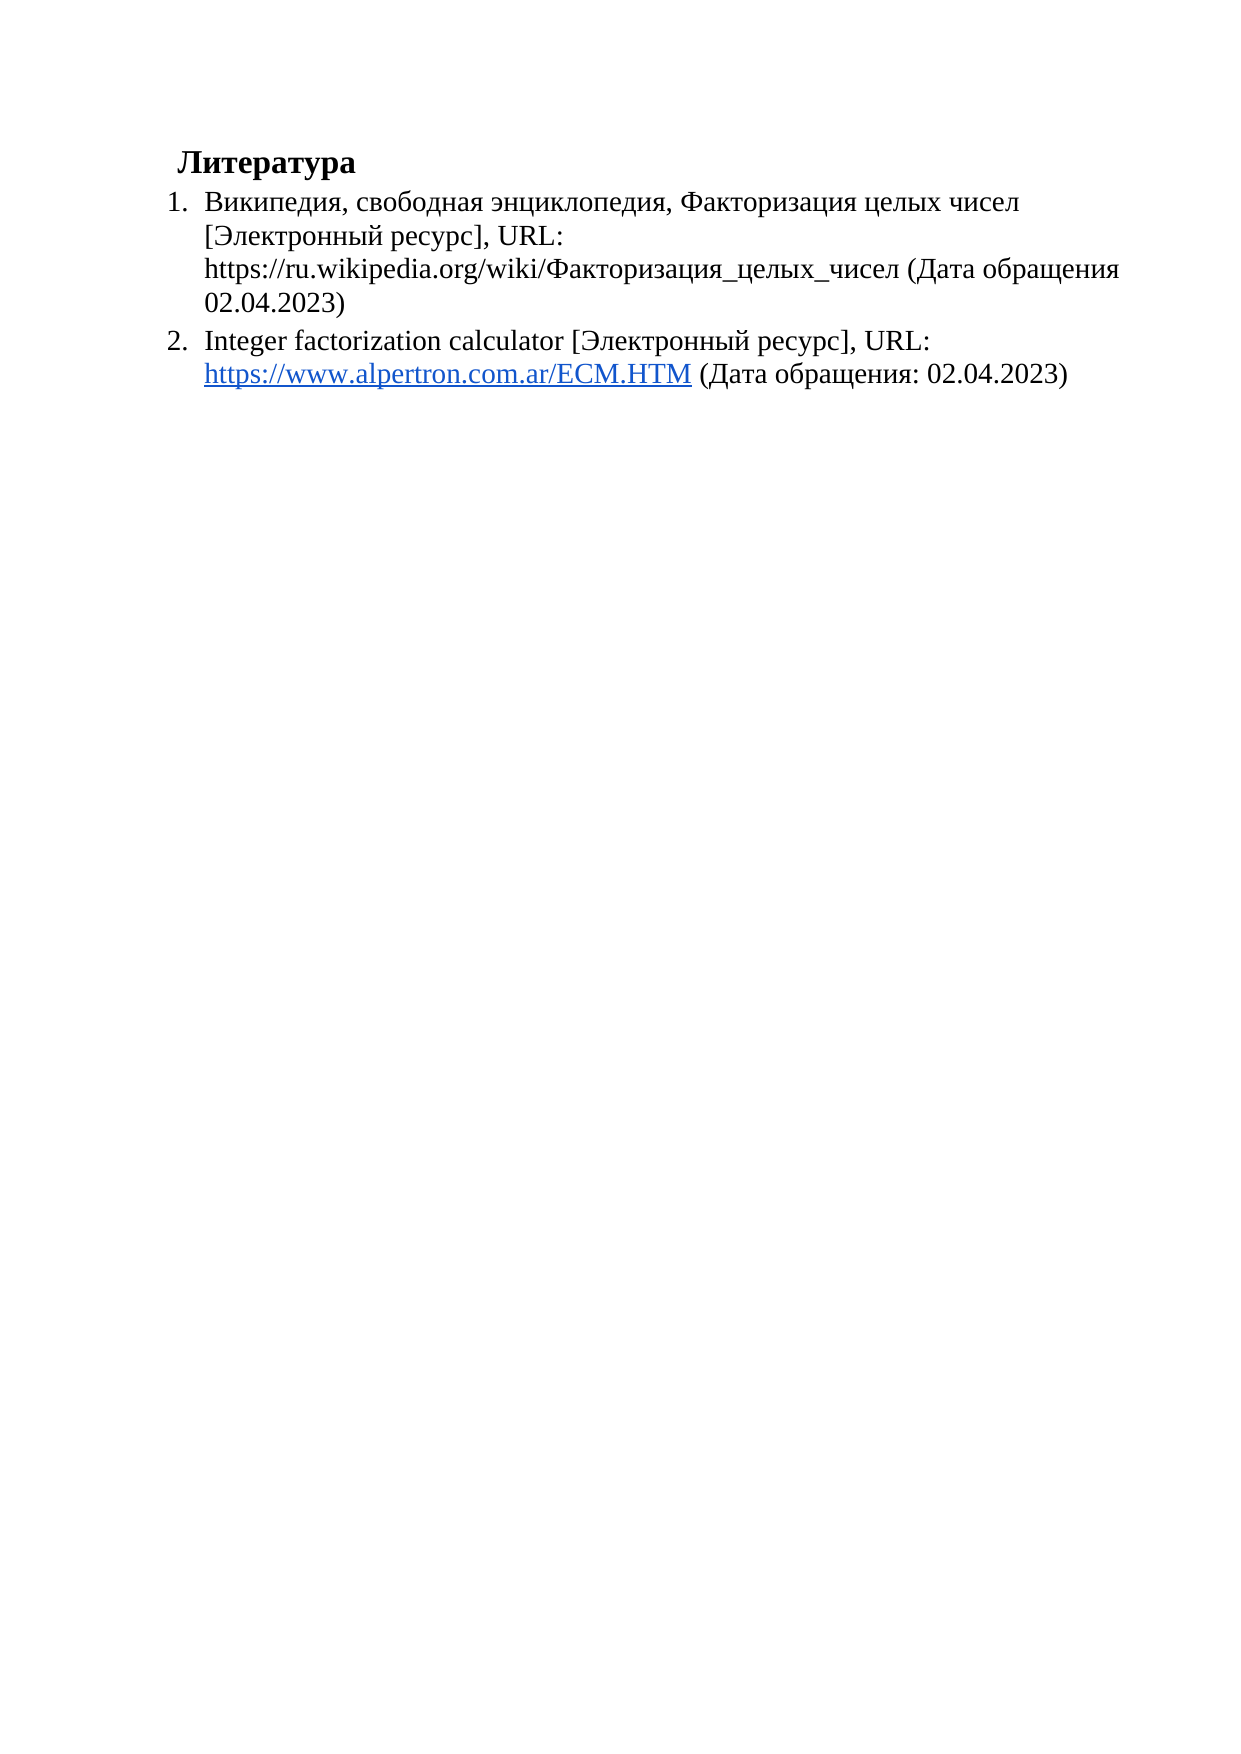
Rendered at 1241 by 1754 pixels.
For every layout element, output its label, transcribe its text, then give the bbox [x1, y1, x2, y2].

subtitle Википедия, свободная энциклопедия, Факторизация целых чисел [Электронный ресурс], URL: https://ru.wikipedia.org/wiki/Факторизация_целых_чисел (Дата обращения 02.04.2023) [167, 184, 1163, 318]
subtitle Integer factorization calculator [Электронный ресурс], URL: https://www.alpertron.com.ar/ECM.HTM (Дата обращения: 02.04.2023) [167, 323, 1163, 390]
subtitle Литература [177, 142, 1163, 180]
